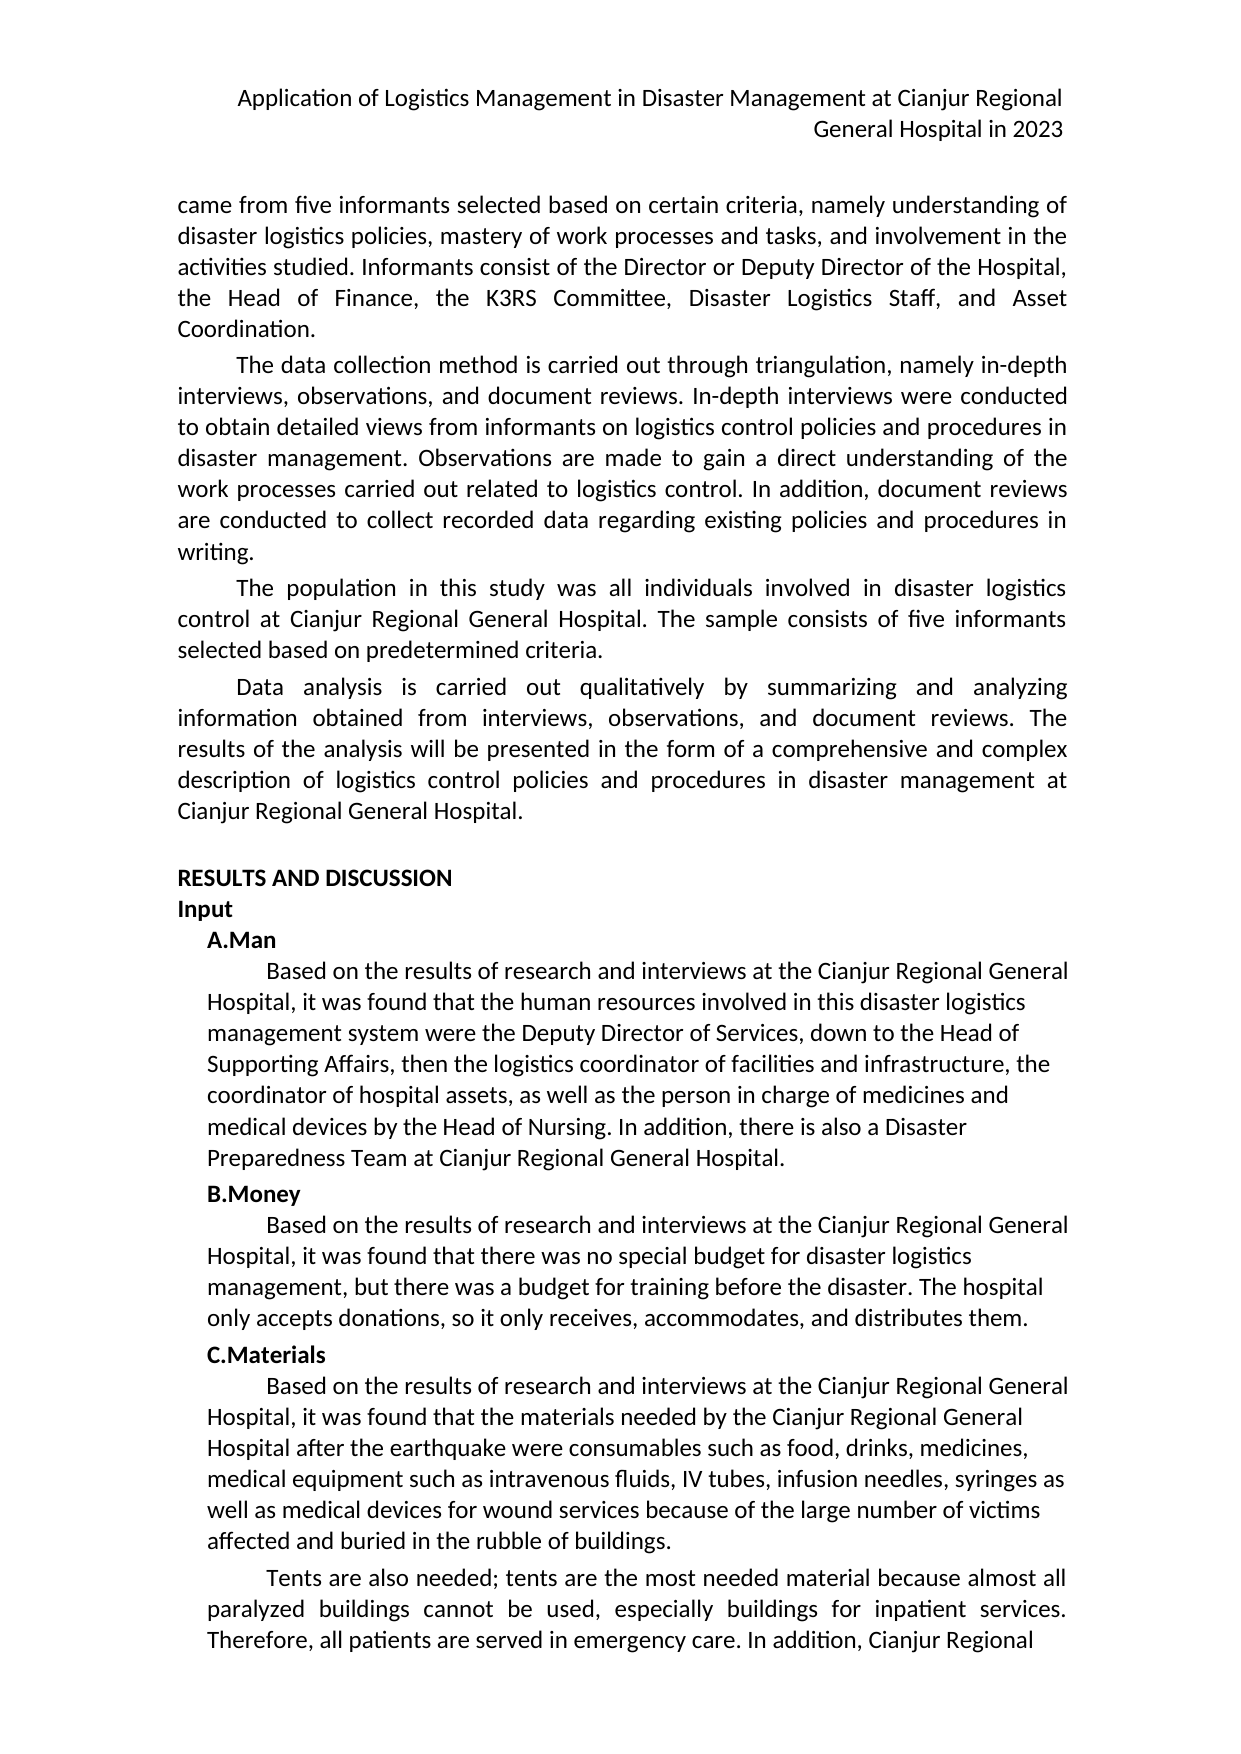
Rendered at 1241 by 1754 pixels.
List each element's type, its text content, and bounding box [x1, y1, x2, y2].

text C.Materials Based on the results of research and interviews at the Cianjur Regional General Hospital, it was found that the materials needed by the Cianjur Regional General Hospital after the earthquake were consumables such as food, drinks, medicines, medical equipment such as intravenous fluids, IV tubes, infusion needles, syringes as well as medical devices for wound services because of the large number of victims affected and buried in the rubble of buildings. [207, 1339, 1075, 1556]
text RESULTS AND DISCUSSION Input A.Man Based on the results of research and interviews at the Cianjur Regional General Hospital, it was found that the human resources involved in this disaster logistics management system were the Deputy Director of Services, down to the Head of Supporting Affairs, then the logistics coordinator of facilities and infrastructure, the coordinator of hospital assets, as well as the person in charge of medicines and medical devices by the Head of Nursing. In addition, there is also a Disaster Preparedness Team at Cianjur Regional General Hospital. [177, 862, 1075, 1172]
text Application of Logistics Management in Disaster Management at Cianjur Regional General Hospital in 2023 [237, 82, 1075, 143]
text The data collection method is carried out through triangulation, namely in-depth interviews, observations, and document reviews. In-depth interviews were conducted to obtain detailed views from informants on logistics control policies and procedures in disaster management. Observations are made to gain a direct understanding of the work processes carried out related to logistics control. In addition, document reviews are conducted to collect recorded data regarding existing policies and procedures in writing. [177, 349, 1069, 566]
text Data analysis is carried out qualitatively by summarizing and analyzing information obtained from interviews, observations, and document reviews. The results of the analysis will be presented in the form of a comprehensive and complex description of logistics control policies and procedures in disaster management at Cianjur Regional General Hospital. [177, 671, 1068, 826]
text Tents are also needed; tents are the most needed material because almost all paralyzed buildings cannot be used, especially buildings for inpatient services. Therefore, all patients are served in emergency care. In addition, Cianjur Regional [207, 1562, 1068, 1654]
text came from five informants selected based on certain criteria, namely understanding of disaster logistics policies, mastery of work processes and tasks, and involvement in the activities studied. Informants consist of the Director or Deputy Director of the Hospital, the Head of Finance, the K3RS Committee, Disaster Logistics Staff, and Asset Coordination. [177, 189, 1068, 343]
text The population in this study was all individuals involved in disaster logistics control at Cianjur Regional General Hospital. The sample consists of five informants selected based on predetermined criteria. [177, 572, 1068, 665]
text B.Money Based on the results of research and interviews at the Cianjur Regional General Hospital, it was found that there was no special budget for disaster logistics management, but there was a budget for training before the disaster. The hospital only accepts donations, so it only receives, accommodates, and distributes them. [207, 1178, 1075, 1333]
